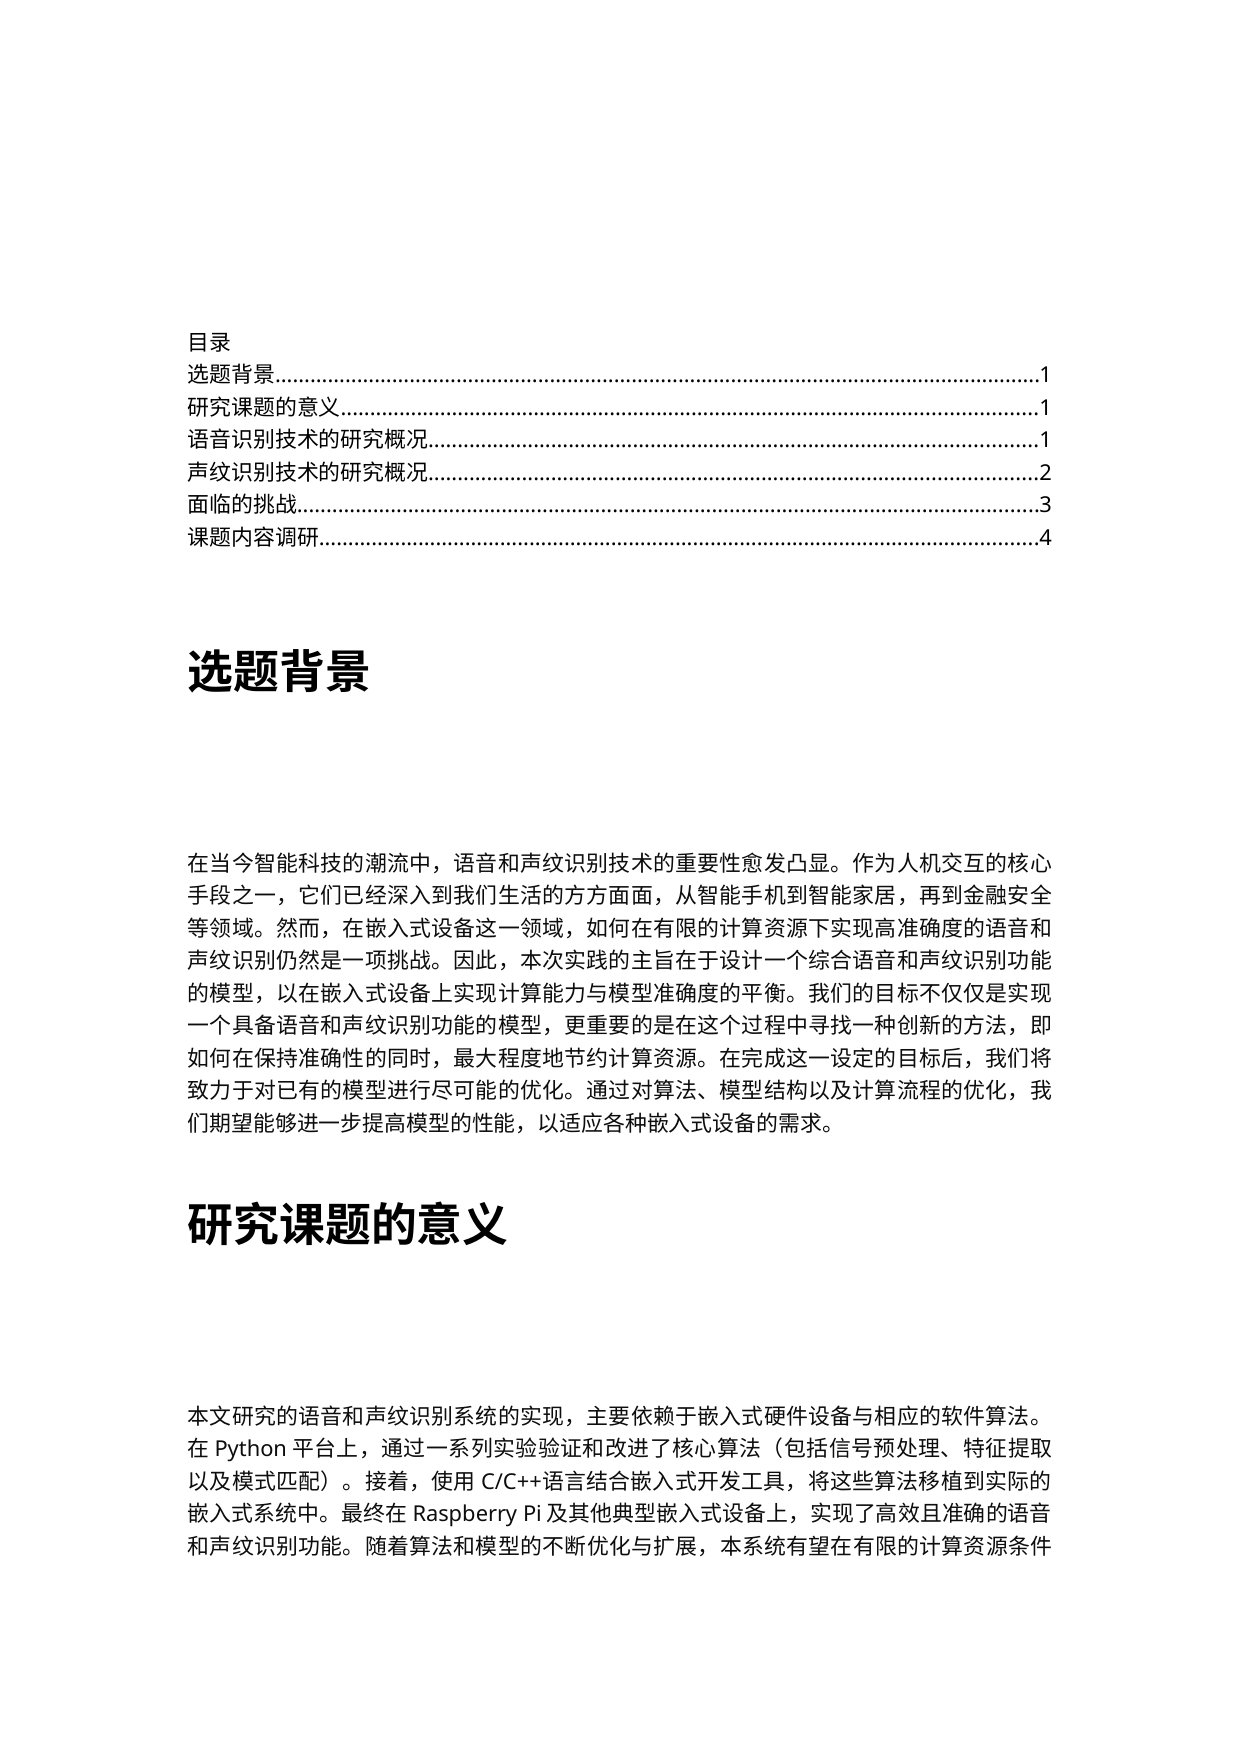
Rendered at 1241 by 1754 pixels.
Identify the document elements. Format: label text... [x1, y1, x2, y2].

subtitle 研究课题的意义 [187, 1173, 1053, 1271]
text 在当今智能科技的潮流中，语音和声纹识别技术的重要性愈发凸显。作为人机交互的核心手段之一，它们已经深入到我们生活的方方面面，从智能手机到智能家居，再到金融安全等领域。然而，在嵌入式设备这一领域，如何在有限的计算资源下实现高准确度的语音和声纹识别仍然是一项挑战。因此，本次实践的主旨在于设计一个综合语音和声纹识别功能的模型，以在嵌入式设备上实现计算能力与模型准确度的平衡。我们的目标不仅仅是实现一个具备语音和声纹识别功能的模型，更重要的是在这个过程中寻找一种创新的方法，即如何在保持准确性的同时，最大程度地节约计算资源。在完成这一设定的目标后，我们将致力于对已有的模型进行尽可能的优化。通过对算法、模型结构以及计算流程的优化，我们期望能够进一步提高模型的性能，以适应各种嵌入式设备的需求。 [187, 845, 1053, 1138]
subtitle 选题背景 [187, 620, 1053, 717]
text 本文研究的语音和声纹识别系统的实现，主要依赖于嵌入式硬件设备与相应的软件算法。在Python平台上，通过一系列实验验证和改进了核心算法（包括信号预处理、特征提取以及模式匹配）。接着，使用C/C++语言结合嵌入式开发工具，将这些算法移植到实际的嵌入式系统中。最终在Raspberry Pi及其他典型嵌入式设备上，实现了高效且准确的语音和声纹识别功能。随着算法和模型的不断优化与扩展，本系统有望在有限的计算资源条件下，达到甚至超越当前市场上主流语音助手（如Alexa、Google Assistant）的功能水平。 [187, 1399, 1053, 1561]
